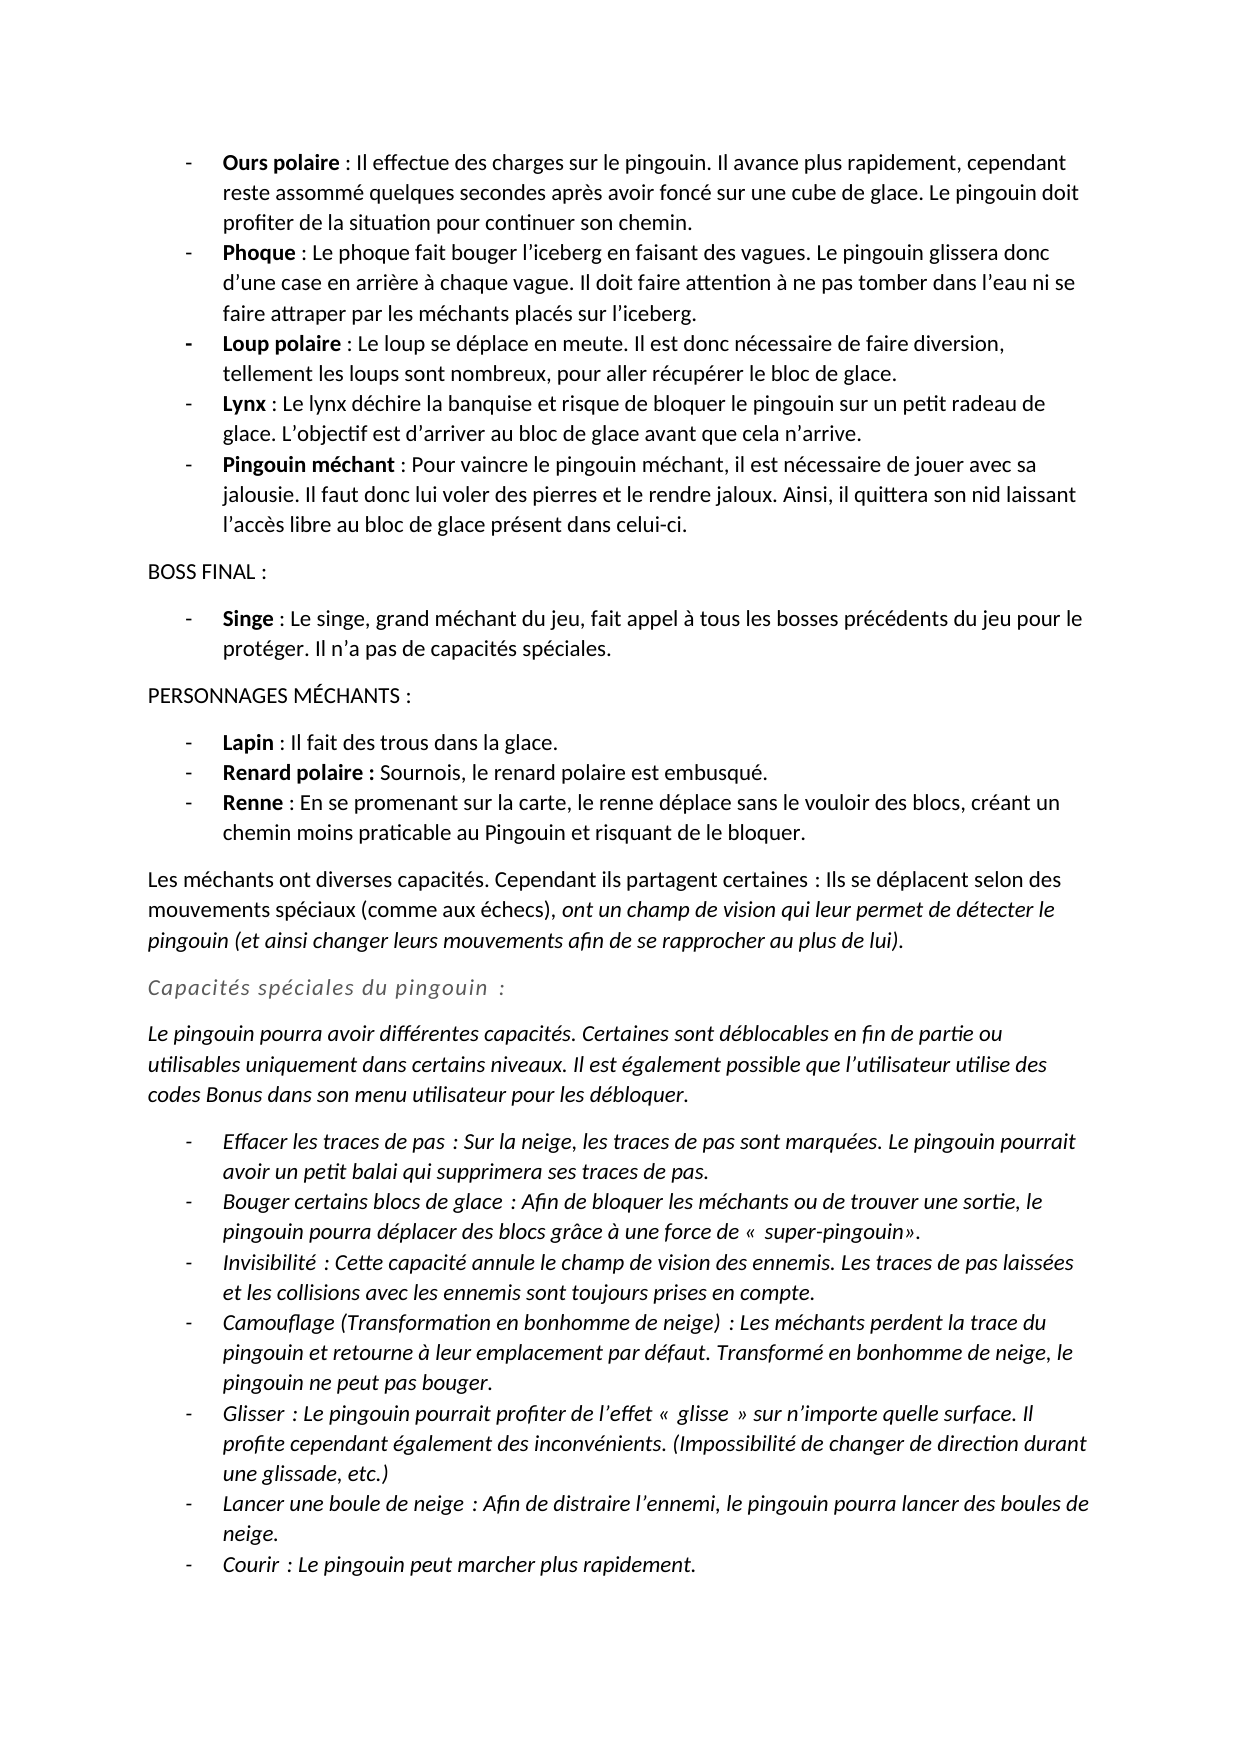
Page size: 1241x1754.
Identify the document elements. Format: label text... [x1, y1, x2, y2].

list Bouger certains blocs de glace : Afin de bloquer les méchants ou de trouver une sortie, le pingouin pourra déplacer des blocs grâce à une force de « super-pingouin». [185, 1187, 1093, 1245]
subtitle Capacités spéciales du pingouin : [148, 973, 1093, 1001]
list Loup polaire : Le loup se déplace en meute. Il est donc nécessaire de faire diversion, tellement les loups sont nombreux, pour aller récupérer le bloc de glace. [185, 329, 1093, 387]
text PERSONNAGES MÉCHANTS : [148, 681, 1093, 709]
list Pingouin méchant : Pour vaincre le pingouin méchant, il est nécessaire de jouer avec sa jalousie. Il faut donc lui voler des pierres et le rendre jaloux. Ainsi, il quittera son nid laissant l’accès libre au bloc de glace présent dans celui-ci. [185, 450, 1093, 538]
list Renne : En se promenant sur la carte, le renne déplace sans le vouloir des blocs, créant un chemin moins praticable au Pingouin et risquant de le bloquer. [185, 788, 1093, 846]
list Glisser : Le pingouin pourrait profiter de l’effet « glisse » sur n’importe quelle surface. Il profite cependant également des inconvénients. (Impossibilité de changer de direction durant une glissade, etc.) [185, 1399, 1093, 1487]
list Effacer les traces de pas : Sur la neige, les traces de pas sont marquées. Le pingouin pourrait avoir un petit balai qui supprimera ses traces de pas. [185, 1127, 1093, 1185]
list Invisibilité : Cette capacité annule le champ de vision des ennemis. Les traces de pas laissées et les collisions avec les ennemis sont toujours prises en compte. [185, 1248, 1093, 1306]
list Phoque : Le phoque fait bouger l’iceberg en faisant des vagues. Le pingouin glissera donc d’une case en arrière à chaque vague. Il doit faire attention à ne pas tomber dans l’eau ni se faire attraper par les méchants placés sur l’iceberg. [185, 238, 1093, 327]
list Lancer une boule de neige : Afin de distraire l’ennemi, le pingouin pourra lancer des boules de neige. [185, 1489, 1093, 1547]
text BOSS FINAL : [148, 557, 1093, 585]
list Lynx : Le lynx déchire la banquise et risque de bloquer le pingouin sur un petit radeau de glace. L’objectif est d’arriver au bloc de glace avant que cela n’arrive. [185, 389, 1093, 447]
text Les méchants ont diverses capacités. Cependant ils partagent certaines : Ils se déplacent selon des mouvements spéciaux (comme aux échecs), ont un champ de vision qui leur permet de détecter le pingouin (et ainsi changer leurs mouvements afin de se rapprocher au plus de lui). [148, 865, 1093, 954]
list Courir : Le pingouin peut marcher plus rapidement. [185, 1550, 1093, 1578]
list Singe : Le singe, grand méchant du jeu, fait appel à tous les bosses précédents du jeu pour le protéger. Il n’a pas de capacités spéciales. [185, 604, 1093, 662]
list Renard polaire : Sournois, le renard polaire est embusqué. [185, 758, 1093, 786]
list Camouflage (Transformation en bonhomme de neige) : Les méchants perdent la trace du pingouin et retourne à leur emplacement par défaut. Transformé en bonhomme de neige, le pingouin ne peut pas bouger. [185, 1308, 1093, 1396]
text Le pingouin pourra avoir différentes capacités. Certaines sont déblocables en fin de partie ou utilisables uniquement dans certains niveaux. Il est également possible que l’utilisateur utilise des codes Bonus dans son menu utilisateur pour les débloquer. [148, 1019, 1093, 1108]
list Lapin : Il fait des trous dans la glace. [185, 728, 1093, 756]
list Ours polaire : Il effectue des charges sur le pingouin. Il avance plus rapidement, cependant reste assommé quelques secondes après avoir foncé sur une cube de glace. Le pingouin doit profiter de la situation pour continuer son chemin. [185, 148, 1093, 236]
